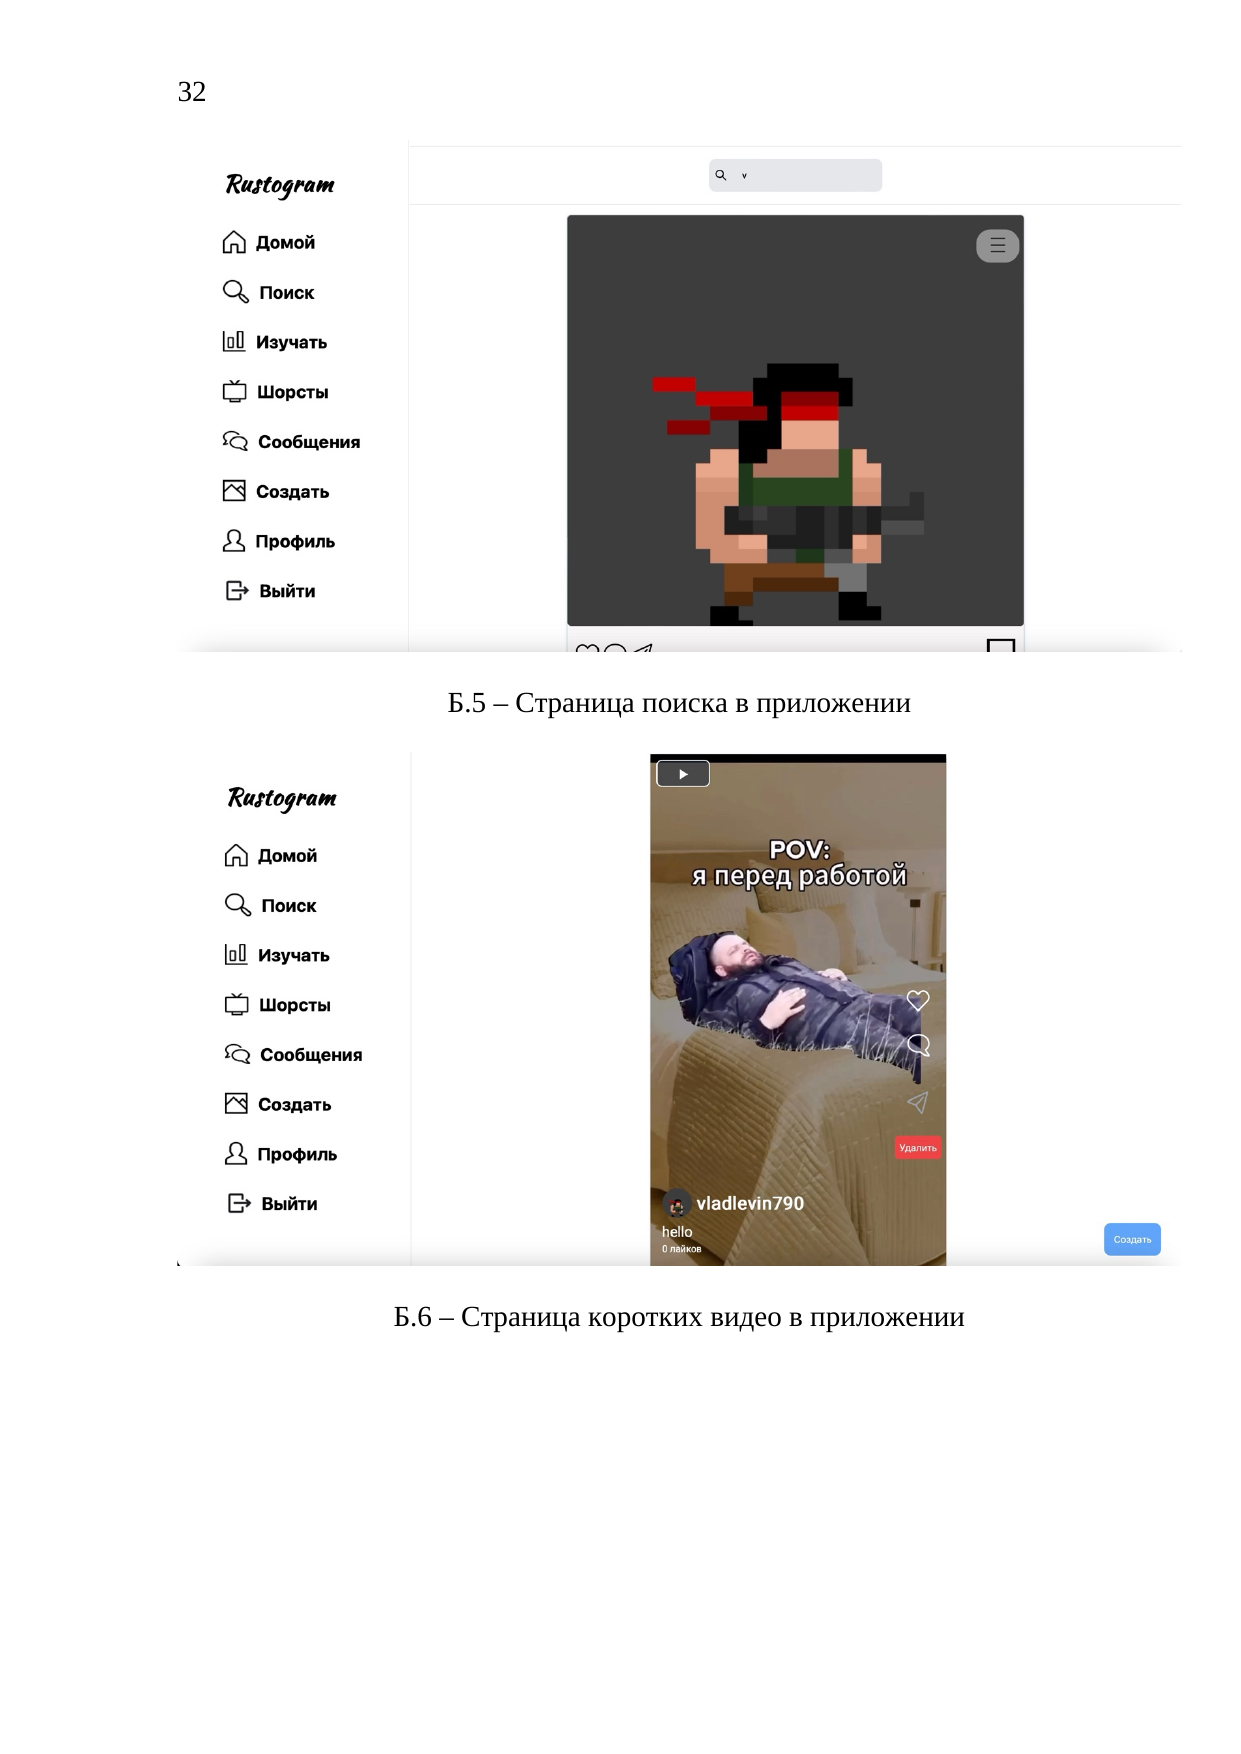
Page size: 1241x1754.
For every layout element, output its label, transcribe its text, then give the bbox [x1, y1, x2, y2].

text Б.6 – Страница коротких видео в приложении [177, 1299, 1181, 1333]
picture [177, 140, 1182, 652]
text Б.5 – Страница поиска в приложении [177, 685, 1181, 719]
picture [177, 752, 1182, 1266]
